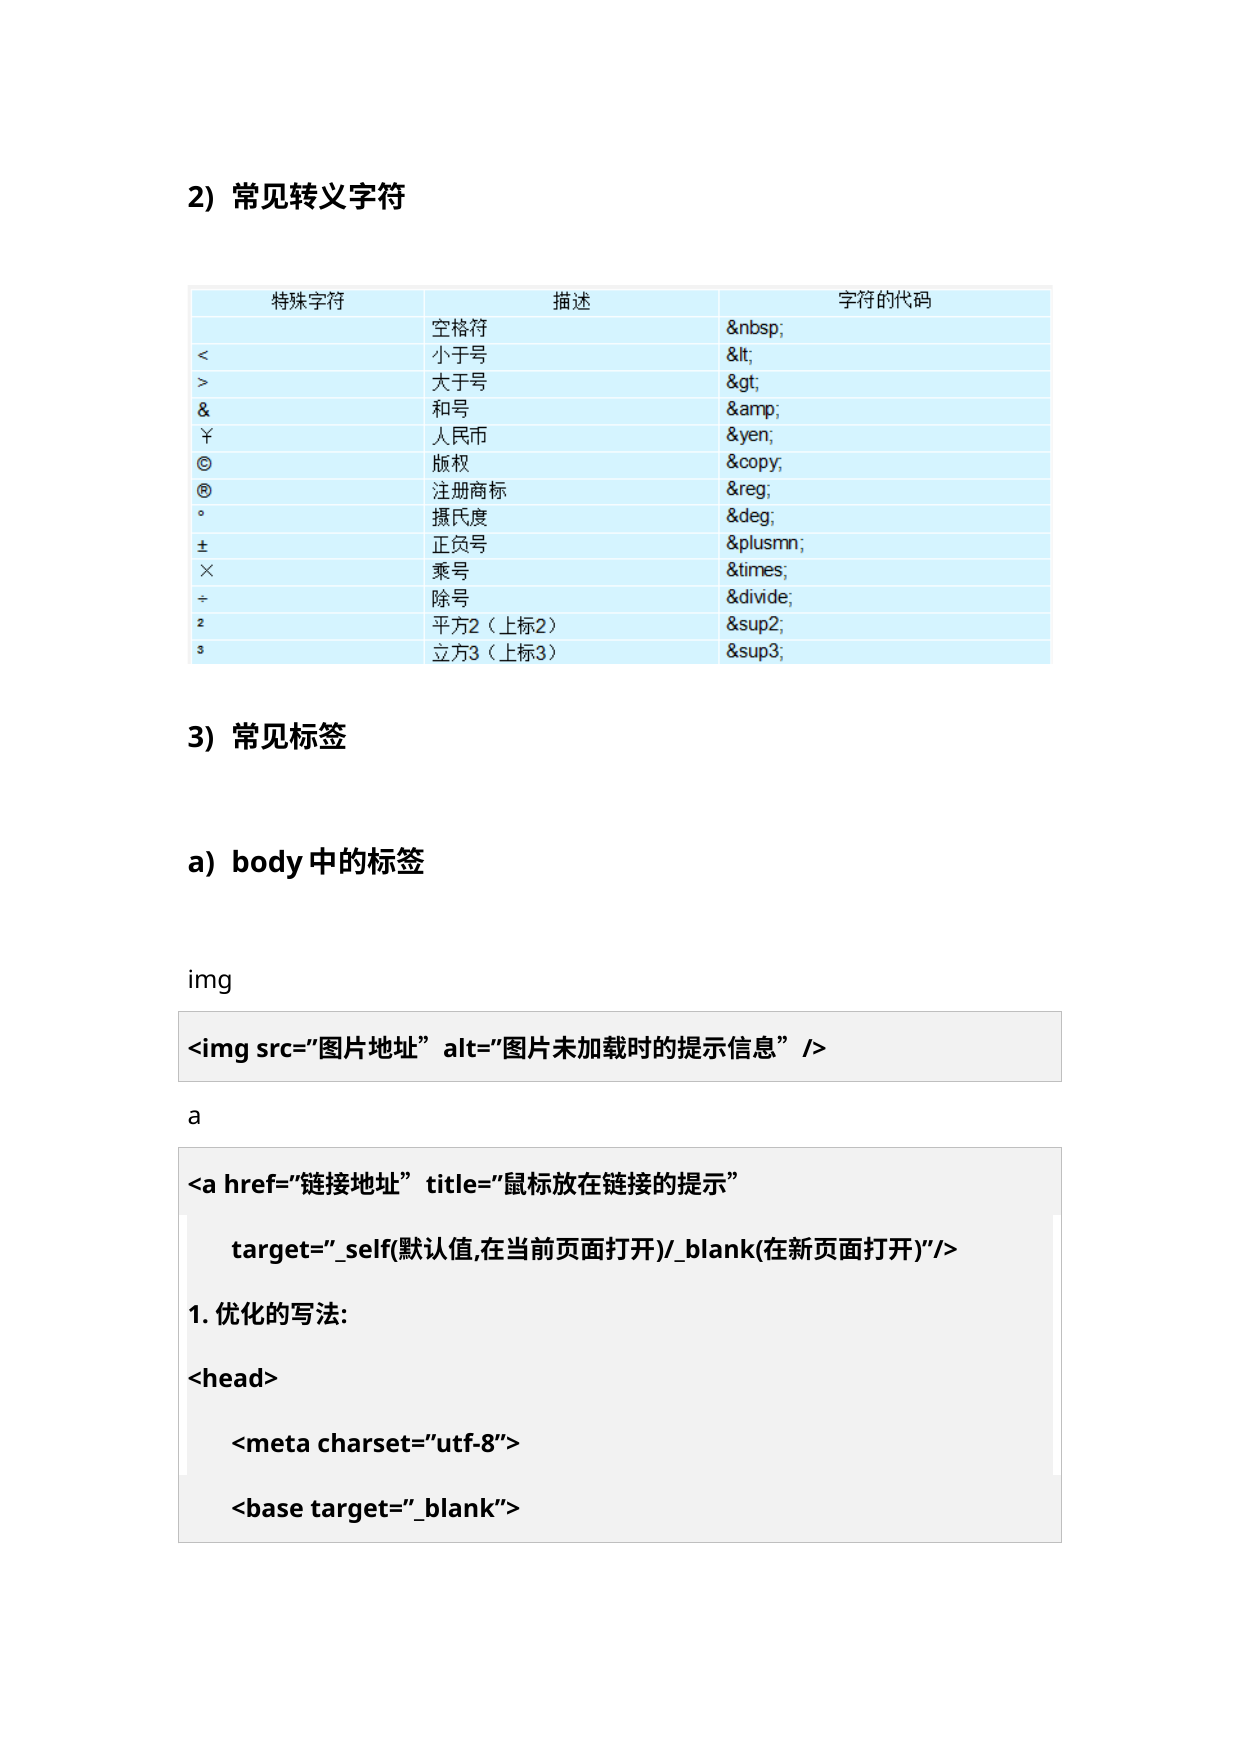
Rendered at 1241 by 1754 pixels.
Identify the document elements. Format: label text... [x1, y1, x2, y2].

subtitle 常见标签 [187, 702, 1053, 767]
text <meta charset=”utf-8”> [187, 1410, 1053, 1472]
subtitle body中的标签 [187, 827, 1053, 892]
text a [187, 1082, 1053, 1147]
text <base target=”_blank”> [179, 1472, 1061, 1542]
picture [187, 285, 1053, 664]
text <head> [187, 1345, 1053, 1410]
text 1. 优化的写法: [187, 1280, 1053, 1345]
text target=”_self(默认值,在当前页面打开)/_blank(在新页面打开)”/> [187, 1215, 1053, 1280]
text <img src=”图片地址”alt=”图片未加载时的提示信息”/> [179, 1012, 1061, 1081]
text img [187, 946, 1053, 1011]
text <a href=”链接地址”title=”鼠标放在链接的提示” [179, 1148, 1061, 1215]
subtitle 常见转义字符 [187, 162, 1053, 227]
